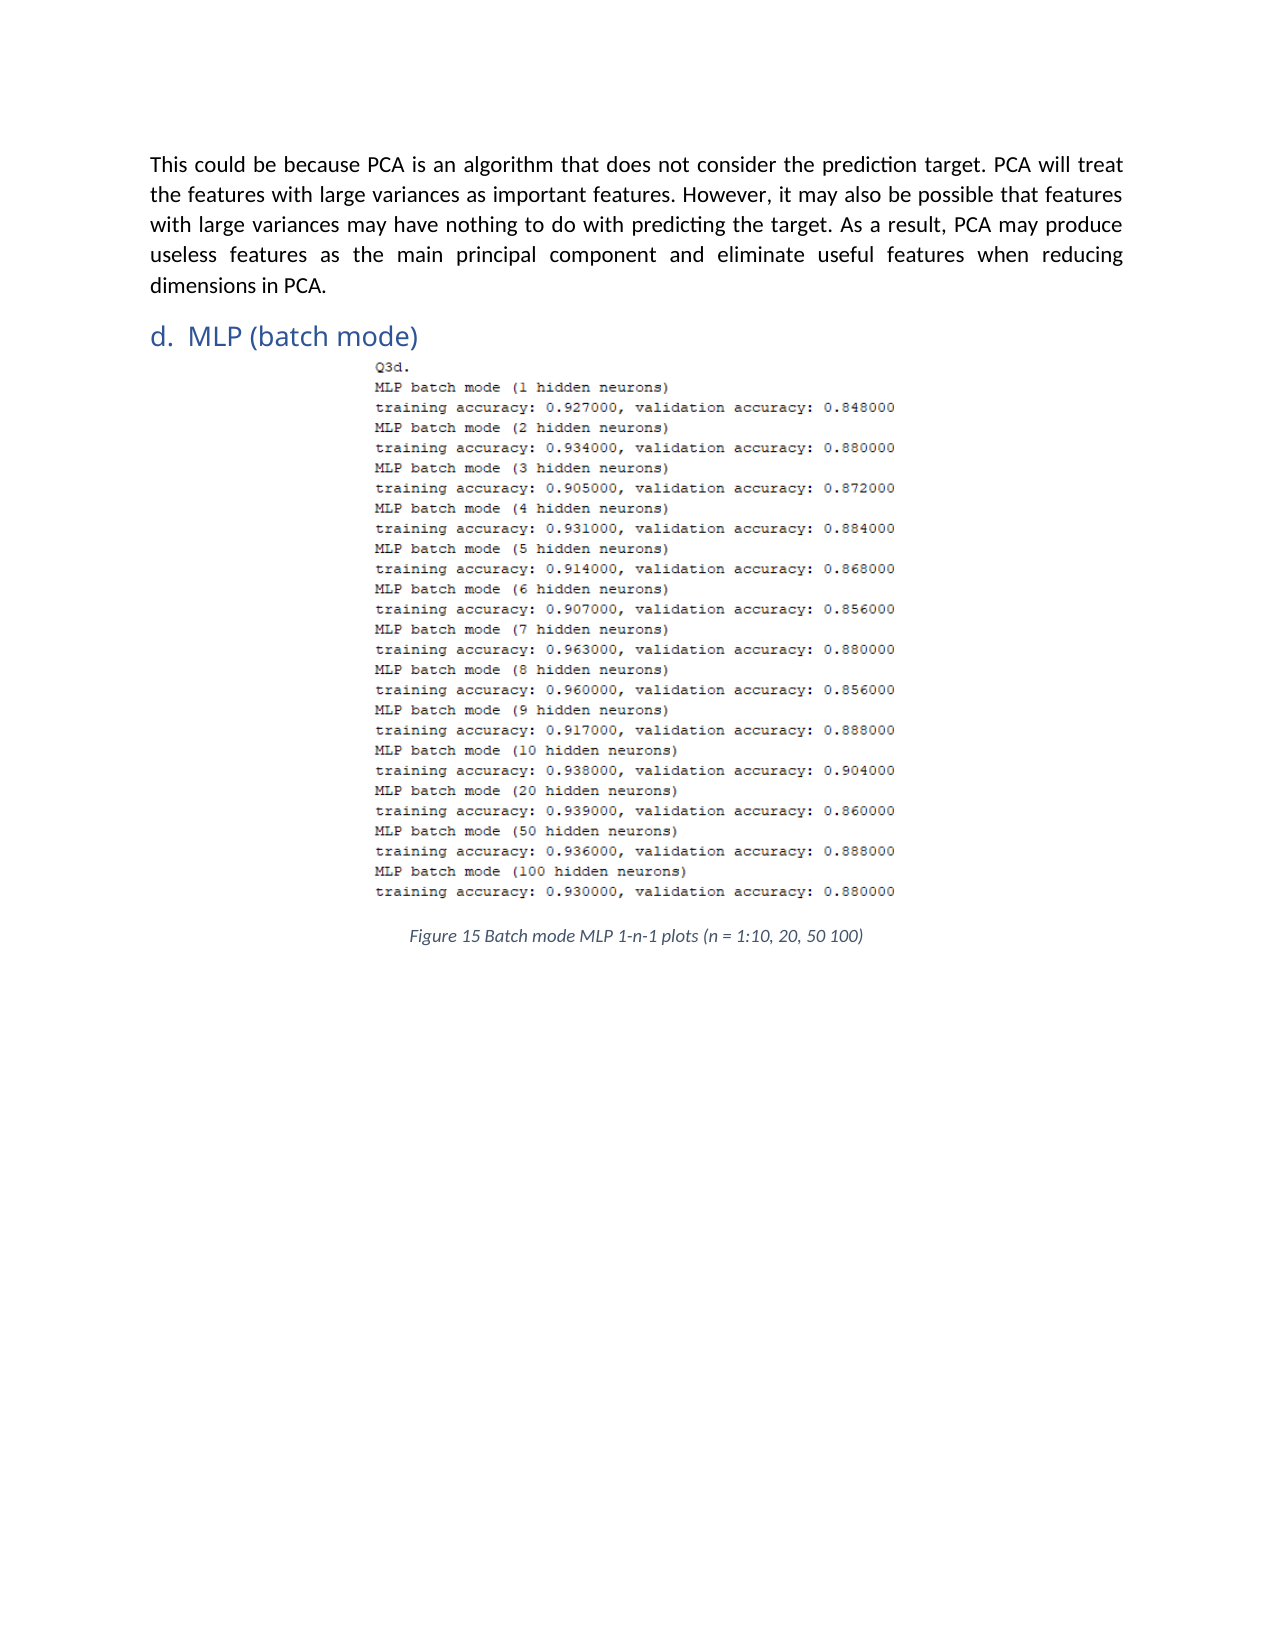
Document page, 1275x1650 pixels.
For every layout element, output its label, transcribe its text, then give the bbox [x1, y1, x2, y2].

picture [372, 357, 903, 906]
text This could be because PCA is an algorithm that does not consider the prediction target. PCA will treat the features with large variances as important features. However, it may also be possible that features with large variances may have nothing to do with predicting the target. As a result, PCA may produce useless features as the main principal component and eliminate useful features when reducing dimensions in PCA. [150, 150, 1125, 299]
subtitle MLP (batch mode) [150, 318, 1125, 354]
